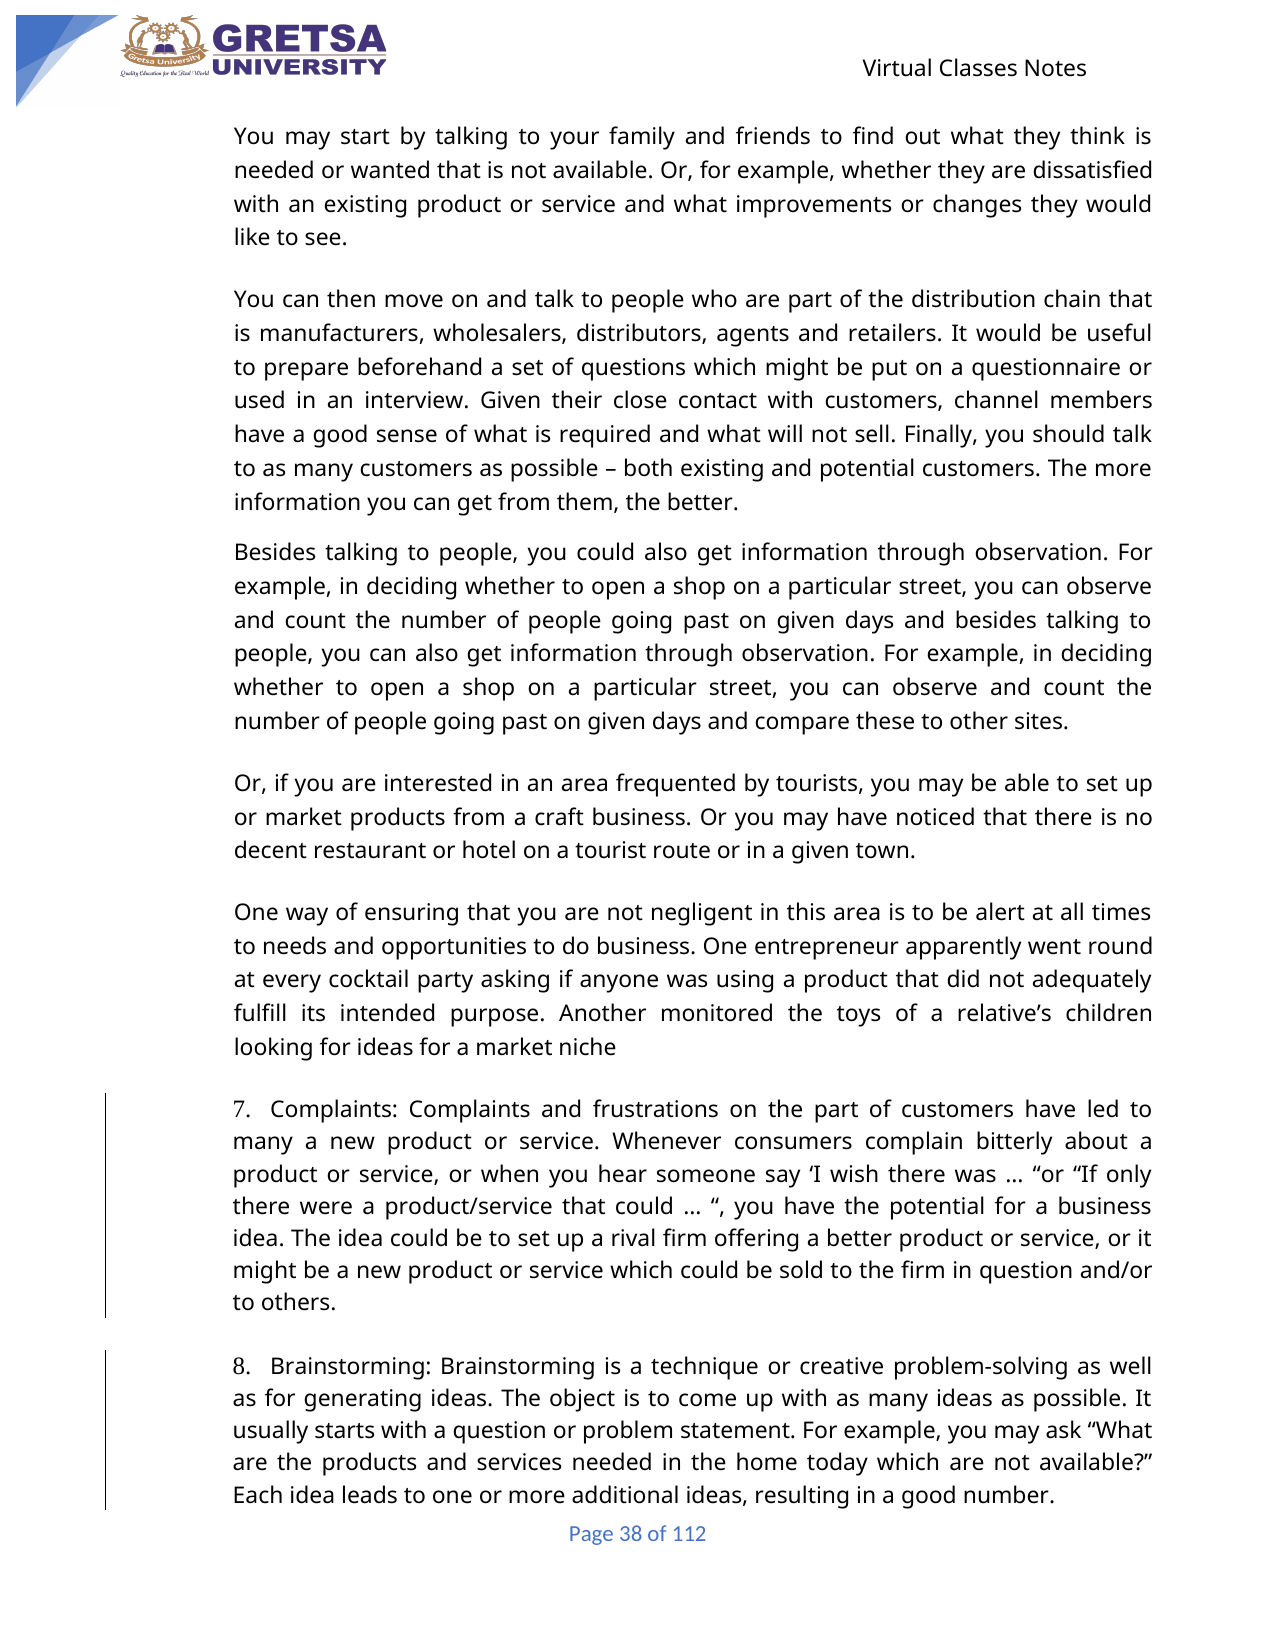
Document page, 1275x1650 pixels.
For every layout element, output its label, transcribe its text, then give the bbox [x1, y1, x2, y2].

text You may start by talking to your family and friends to find out what they think is needed or wanted that is not available. Or, for example, whether they are dissatisfied with an existing product or service and what improvements or changes they would like to see. [233, 120, 1154, 252]
text Besides talking to people, you could also get information through observation. For example, in deciding whether to open a shop on a particular street, you can observe and count the number of people going past on given days and besides talking to people, you can also get information through observation. For example, in deciding whether to open a shop on a particular street, you can observe and count the number of people going past on given days and compare these to other sites. [233, 536, 1154, 736]
text You can then move on and talk to people who are part of the distribution chain that is manufacturers, wholesalers, distributors, agents and retailers. It would be useful to prepare beforehand a set of questions which might be put on a questionnaire or used in an interview. Given their close contact with customers, channel members have a good sense of what is required and what will not sell. Finally, you should talk to as many customers as possible – both existing and potential customers. The more information you can get from them, the better. [233, 283, 1154, 517]
text Or, if you are interested in an area frequented by tourists, you may be able to set up or market products from a craft business. Or you may have noticed that there is no decent restaurant or hotel on a tourist route or in a given town. [233, 767, 1154, 865]
text One way of ensuring that you are not negligent in this area is to be alert at all times to needs and opportunities to do business. One entrepreneur apparently went round at every cocktail party asking if anyone was using a product that did not adequately fulfill its intended purpose. Another monitored the toys of a relative’s children looking for ideas for a market niche [233, 896, 1154, 1062]
list Complaints: Complaints and frustrations on the part of customers have led to many a new product or service. Whenever consumers complain bitterly about a product or service, or when you hear someone say ‘I wish there was … “or “If only there were a product/service that could … “, you have the potential for a business idea. The idea could be to set up a rival firm offering a better product or service, or it might be a new product or service which could be sold to the firm in question and/or to others. [232, 1093, 1154, 1317]
picture [16, 15, 387, 108]
list Brainstorming: Brainstorming is a technique or creative problem-solving as well as for generating ideas. The object is to come up with as many ideas as possible. It usually starts with a question or problem statement. For example, you may ask “What are the products and services needed in the home today which are not available?” Each idea leads to one or more additional ideas, resulting in a good number. [232, 1350, 1154, 1510]
